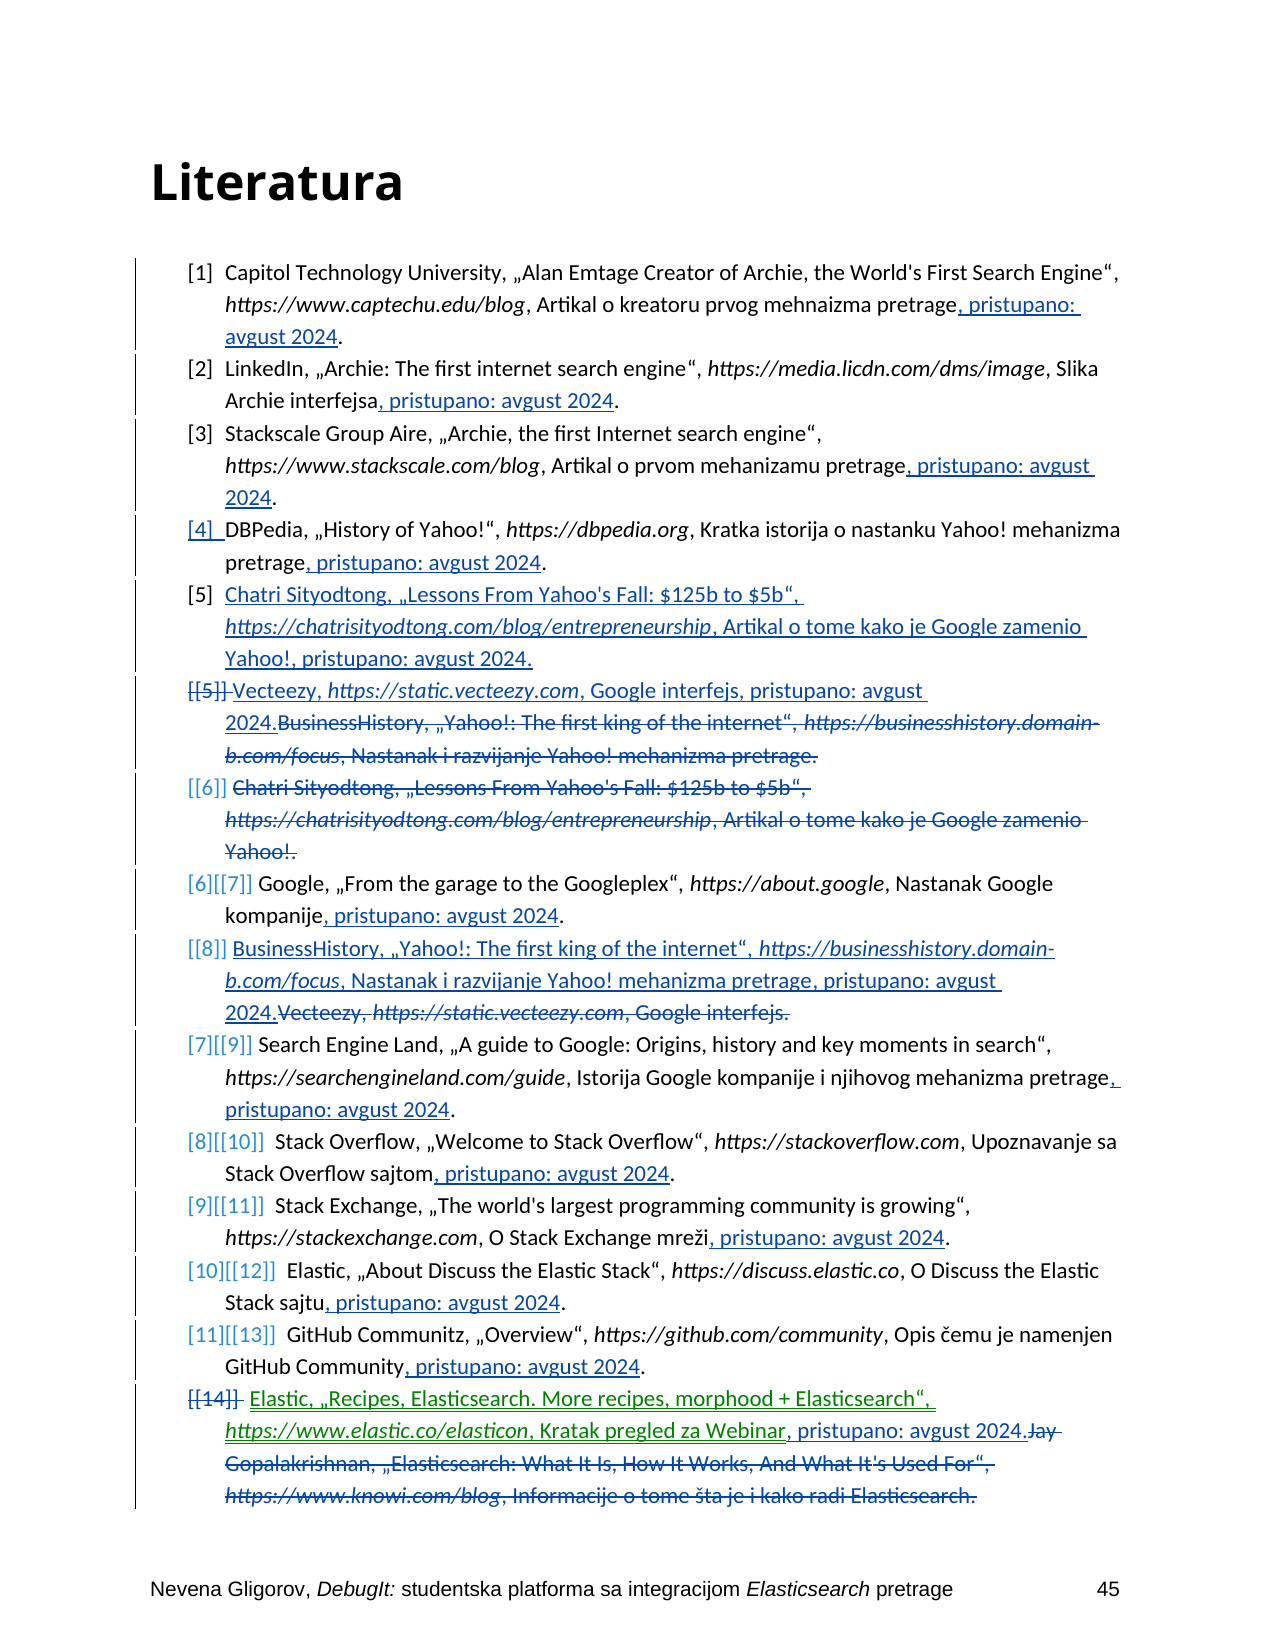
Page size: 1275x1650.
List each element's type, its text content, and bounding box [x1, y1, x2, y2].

list Stack Exchange, „The world's largest programming community is growing“, https://stackexchange.com, O Stack Exchange mreži. [187, 1191, 1125, 1252]
list Google, „From the garage to the Googleplex“, https://about.google, Nastanak Google kompanije. [187, 869, 1125, 930]
list Stack Overflow, „Welcome to Stack Overflow“, https://stackoverflow.com, Upoznavanje sa Stack Overflow sajtom. [187, 1127, 1125, 1187]
list Elastic, „About Discuss the Elastic Stack“, https://discuss.elastic.co, O Discuss the Elastic Stack sajtu. [187, 1256, 1125, 1316]
list GitHub Communitz, „Overview“, https://github.com/community, Opis čemu je namenjen GitHub Community. [187, 1320, 1125, 1380]
list Search Engine Land, „A guide to Google: Origins, history and key moments in search“, https://searchengineland.com/guide, Istorija Google kompanije i njihovog mehanizma pretrage. [187, 1030, 1125, 1123]
subtitle Literatura [150, 147, 1125, 215]
list Stackscale Group Aire, „Archie, the first Internet search engine“, https://www.stackscale.com/blog, Artikal o prvom mehanizamu pretrage. [187, 419, 1125, 511]
list LinkedIn, „Archie: The first internet search engine“, https://media.licdn.com/dms/image, Slika Archie interfejsa. [187, 354, 1125, 415]
list DBPedia, „History of Yahoo!“, https://dbpedia.org, Kratka istorija o nastanku Yahoo! mehanizma pretrage. [187, 515, 1125, 576]
list Capitol Technology University, „Alan Emtage Creator of Archie, the World's First Search Engine“, https://www.captechu.edu/blog, Artikal o kreatoru prvog mehnaizma pretrage. [187, 258, 1125, 350]
